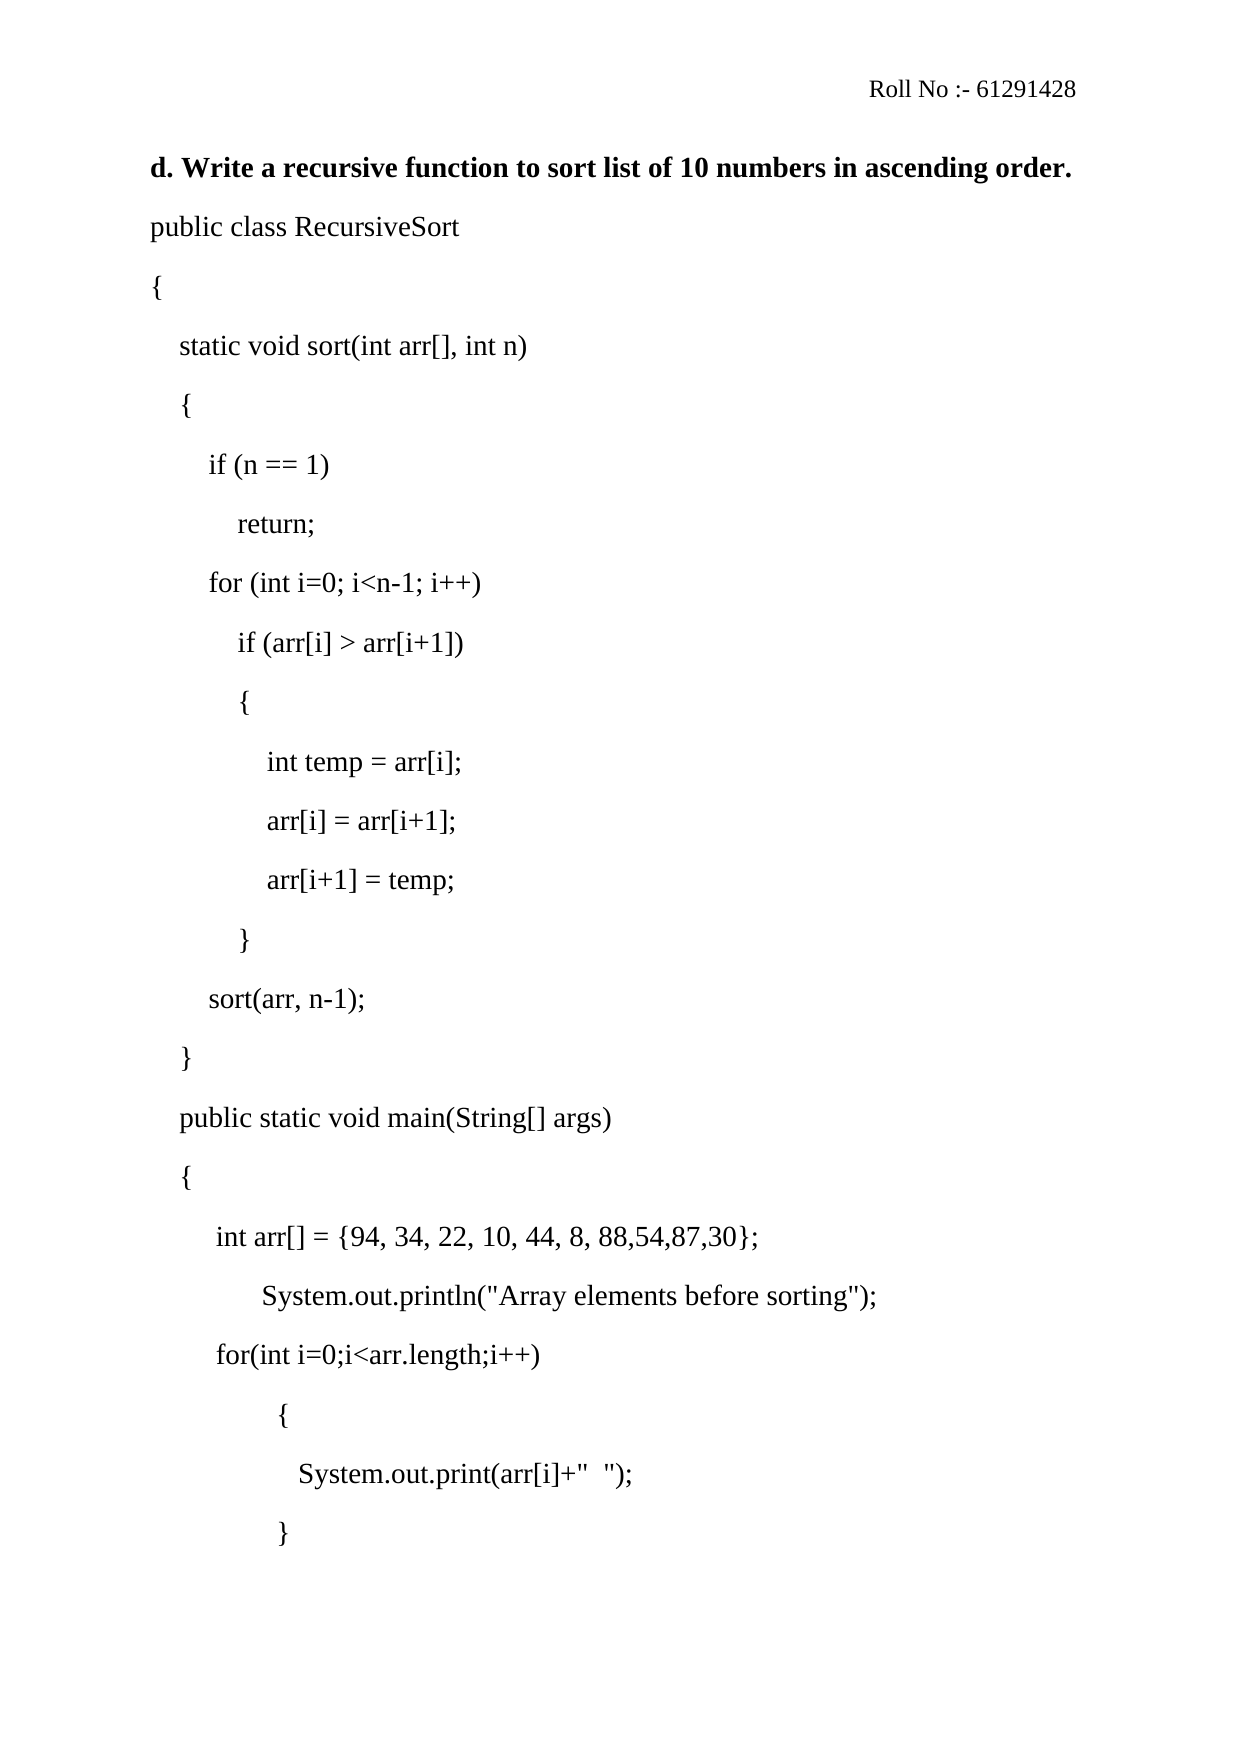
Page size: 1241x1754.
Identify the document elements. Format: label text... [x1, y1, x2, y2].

text { [150, 269, 1090, 302]
text } [150, 922, 1090, 955]
text int arr[] = {94, 34, 22, 10, 44, 8, 88,54,87,30}; [150, 1219, 1090, 1252]
text arr[i+1] = temp; [150, 862, 1090, 896]
text { [150, 387, 1090, 421]
text static void sort(int arr[], int n) [150, 328, 1090, 362]
text arr[i] = arr[i+1]; [150, 803, 1090, 837]
text for (int i=0; i<n-1; i++) [150, 566, 1090, 599]
text if (arr[i] > arr[i+1]) [150, 625, 1090, 658]
text } [150, 1041, 1090, 1074]
text { [150, 684, 1090, 718]
text System.out.println("Array elements before sorting"); [150, 1278, 1090, 1312]
text sort(arr, n-1); [150, 981, 1090, 1015]
text public class RecursiveSort [150, 209, 1090, 243]
text } [150, 1516, 1090, 1549]
text { [150, 1159, 1090, 1193]
text return; [150, 506, 1090, 540]
text System.out.print(arr[i]+" "); [150, 1456, 1090, 1490]
text int temp = arr[i]; [150, 744, 1090, 777]
text if (n == 1) [150, 447, 1090, 480]
text for(int i=0;i<arr.length;i++) [150, 1337, 1090, 1371]
text public static void main(String[] args) [150, 1100, 1090, 1133]
text d. Write a recursive function to sort list of 10 numbers in ascending order. [150, 150, 1090, 183]
text { [150, 1397, 1090, 1430]
